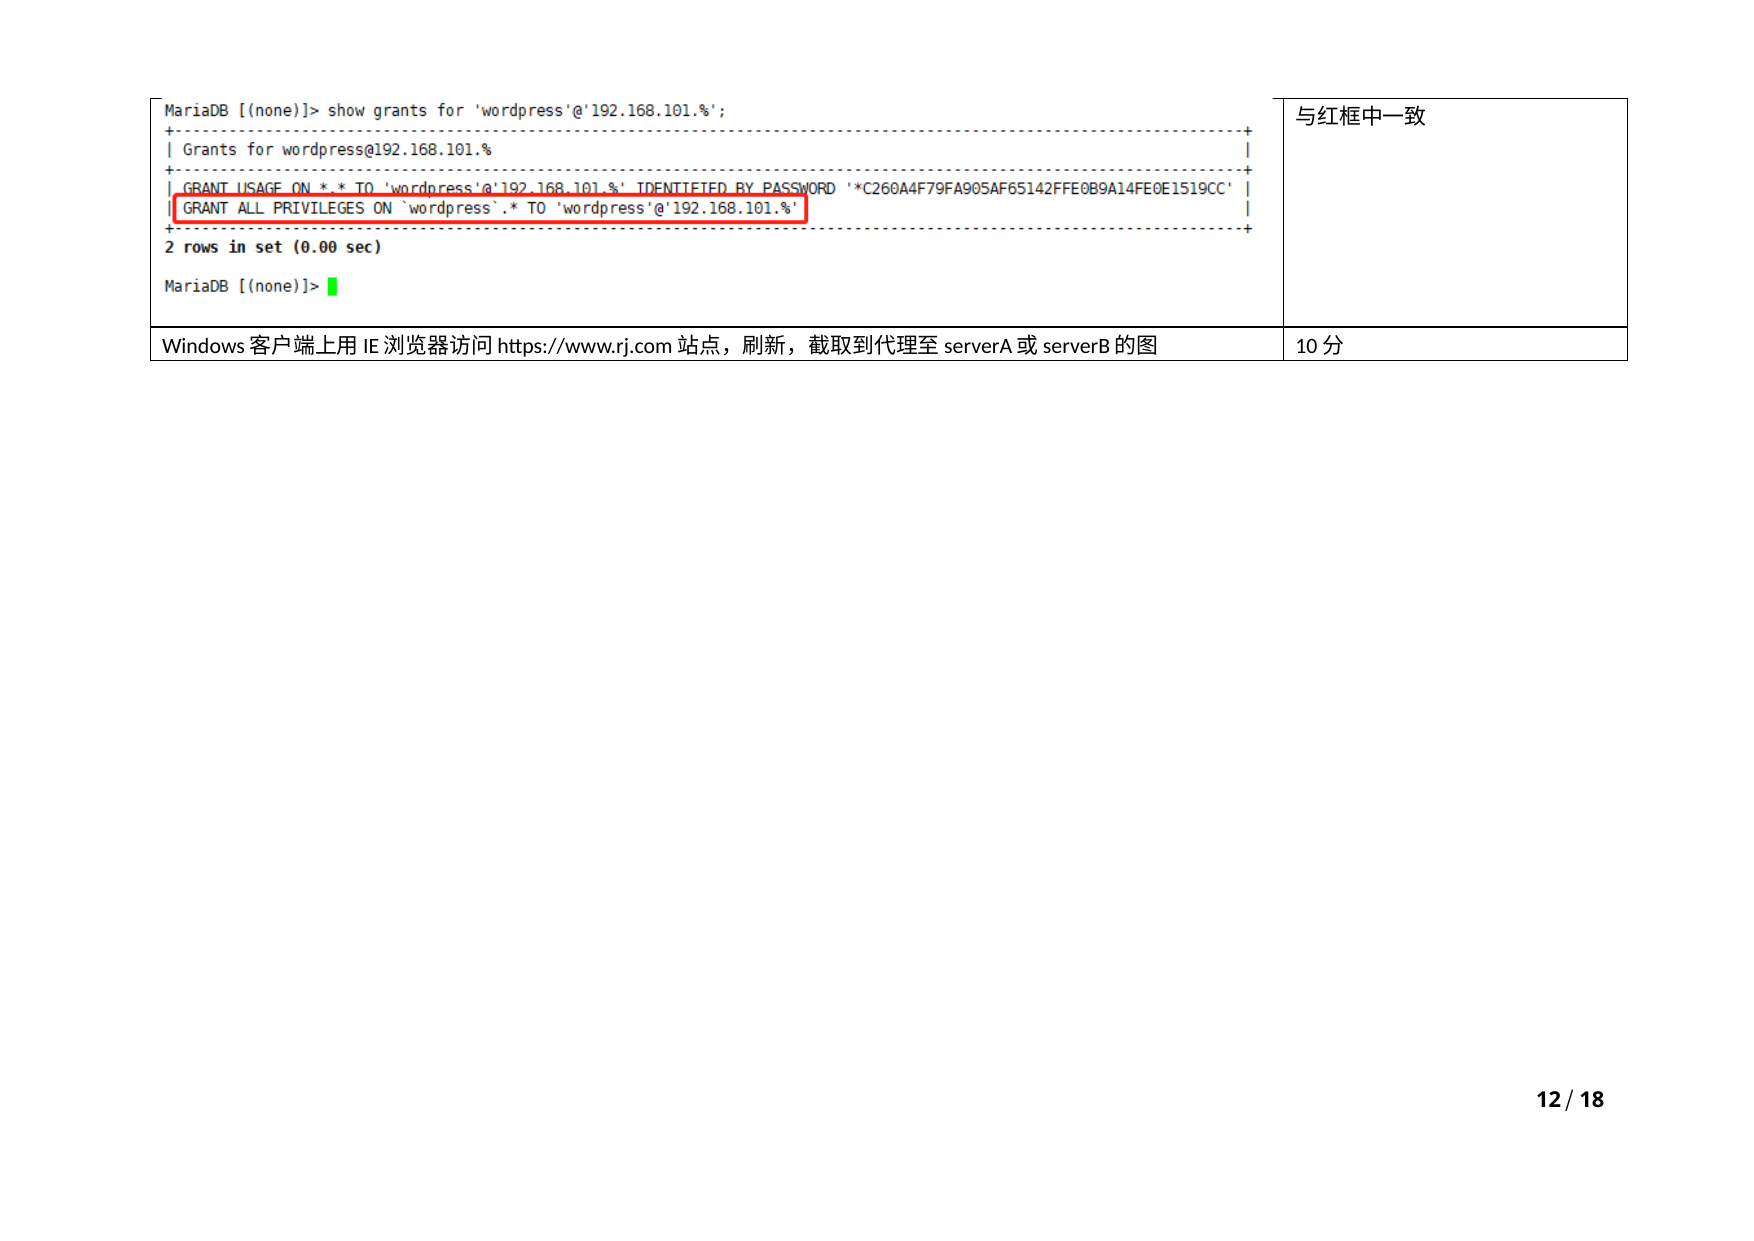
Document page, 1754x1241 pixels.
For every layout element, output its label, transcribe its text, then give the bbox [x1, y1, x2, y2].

picture [161, 98, 1273, 301]
table_cell 10分 [1284, 328, 1627, 360]
table_cell Windows客户端上用IE浏览器访问https://www.rj.com站点，刷新，截取到代理至serverA或serverB的图 [151, 328, 1283, 360]
table_cell [151, 99, 1283, 326]
table_cell 与红框中一致 [1284, 99, 1627, 326]
